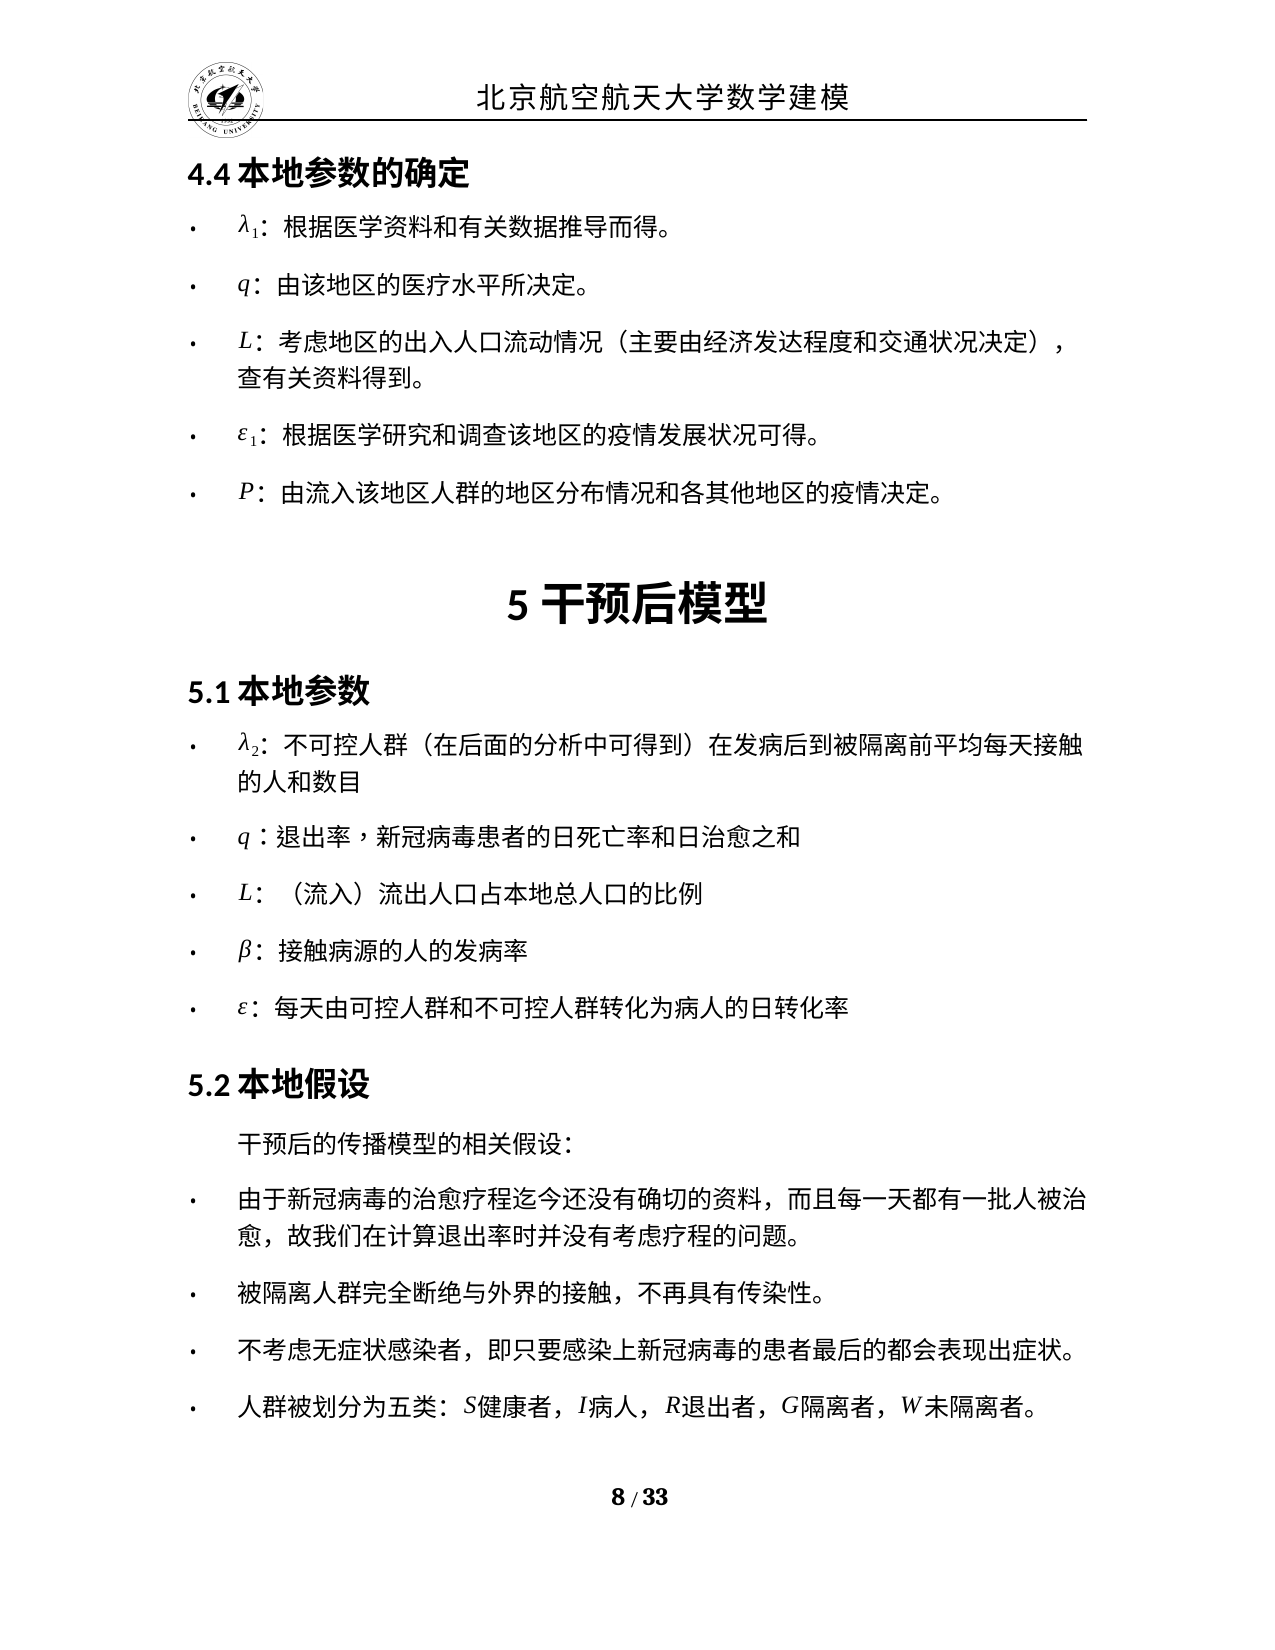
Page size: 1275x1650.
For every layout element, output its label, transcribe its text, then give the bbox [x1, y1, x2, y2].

list ：不可控人群（在后面的分析中可得到）在发病后到被隔离前平均每天接触的人和数目 [187, 726, 1087, 798]
picture [188, 121, 264, 138]
list ：根据医学研究和调查该地区的疫情发展状况可得。 [187, 416, 1087, 452]
list 被隔离人群完全断绝与外界的接触，不再具有传染性。 [187, 1273, 1087, 1309]
list ：根据医学资料和有关数据推导而得。 [187, 208, 1087, 244]
list ：每天由可控人群和不可控人群转化为病人的日转化率 [187, 988, 1087, 1024]
text 干预后的传播模型的相关假设： [187, 1125, 1087, 1161]
list ：考虑地区的出入人口流动情况（主要由经济发达程度和交通状况决定），查有关资料得到。 [187, 322, 1087, 395]
list 由于新冠病毒的治愈疗程迄今还没有确切的资料，而且每一天都有一批人被治愈，故我们在计算退出率时并没有考虑疗程的问题。 [187, 1180, 1087, 1252]
list ：（流入）流出人口占本地总人口的比例 [187, 874, 1087, 910]
subtitle 5 干预后模型 [187, 572, 1087, 634]
list 人群被划分为五类：健康者，病人，退出者，隔离者，未隔离者。 [187, 1387, 1087, 1423]
list ：由流入该地区人群的地区分布情况和各其他地区的疫情决定。 [187, 473, 1087, 509]
subtitle 5.2 本地假设 [187, 1058, 1087, 1106]
picture [188, 62, 264, 119]
list ：接触病源的人的发病率 [187, 931, 1087, 967]
list ：退出率，新冠病毒患者的日死亡率和日治愈之和 [187, 819, 1087, 853]
list ：由该地区的医疗水平所决定。 [187, 265, 1087, 302]
subtitle 5.1 本地参数 [187, 668, 1087, 713]
list 不考虑无症状感染者，即只要感染上新冠病毒的患者最后的都会表现出症状。 [187, 1330, 1087, 1366]
subtitle 4.4 本地参数的确定 [187, 150, 1087, 195]
